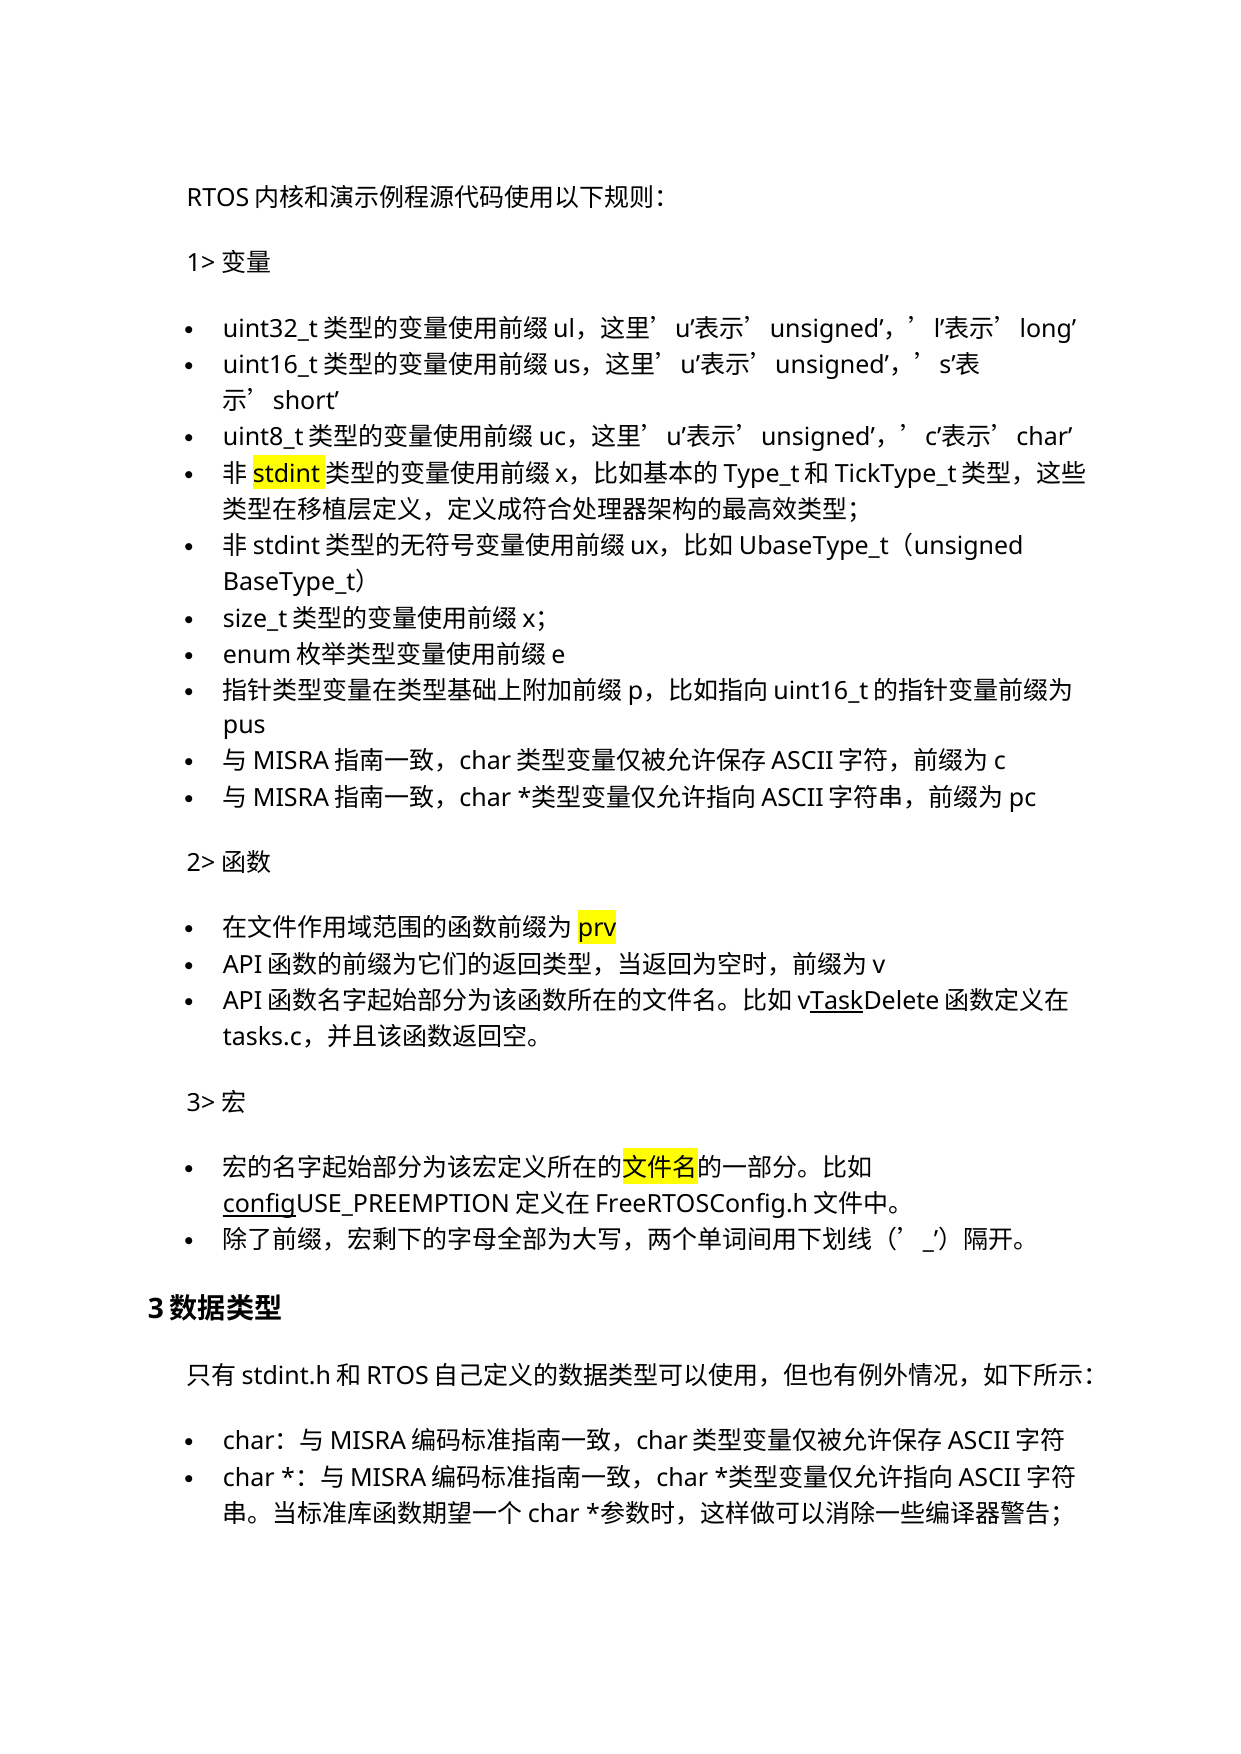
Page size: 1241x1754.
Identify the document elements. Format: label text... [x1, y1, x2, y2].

list 宏的名字起始部分为该宏定义所在的文件名的一部分。比如configUSE_PREEMPTION定义在FreeRTOSConfig.h文件中。 [185, 1147, 1092, 1220]
text 只有stdint.h和RTOS自己定义的数据类型可以使用，但也有例外情况，如下所示： [148, 1355, 1092, 1392]
list size_t类型的变量使用前缀x； [185, 598, 1092, 634]
list API函数名字起始部分为该函数所在的文件名。比如vTaskDelete函数定义在tasks.c，并且该函数返回空。 [185, 980, 1092, 1053]
text RTOS内核和演示例程源代码使用以下规则： [148, 177, 1092, 213]
list 除了前缀，宏剩下的字母全部为大写，两个单词间用下划线（’_’）隔开。 [185, 1220, 1092, 1256]
list 在文件作用域范围的函数前缀为prv [185, 908, 1092, 944]
list API函数的前缀为它们的返回类型，当返回为空时，前缀为v [185, 944, 1092, 980]
text 1> 变量 [148, 243, 1092, 279]
list uint32_t类型的变量使用前缀ul，这里’u’表示’unsigned’，’l’表示’long’ [185, 308, 1092, 344]
list char：与MISRA编码标准指南一致，char类型变量仅被允许保存ASCII字符 [185, 1421, 1092, 1457]
text 2> 函数 [148, 842, 1092, 879]
list enum枚举类型变量使用前缀e [185, 634, 1092, 671]
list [185, 1457, 1092, 1529]
text 3> 宏 [148, 1082, 1092, 1118]
list uint8_t类型的变量使用前缀uc，这里’u’表示’unsigned’，’c’表示’char’ [185, 417, 1092, 453]
list 与MISRA指南一致，char *类型变量仅允许指向ASCII字符串，前缀为pc [185, 777, 1092, 813]
text 3数据类型 [148, 1285, 1092, 1326]
list 与MISRA指南一致，char类型变量仅被允许保存ASCII字符，前缀为c [185, 741, 1092, 777]
list 非stdint类型的无符号变量使用前缀ux，比如UbaseType_t（unsigned BaseType_t） [185, 526, 1092, 598]
list 指针类型变量在类型基础上附加前缀p，比如指向uint16_t的指针变量前缀为pus [185, 671, 1092, 741]
list 非stdint类型的变量使用前缀x，比如基本的Type_t和TickType_t类型，这些类型在移植层定义，定义成符合处理器架构的最高效类型； [185, 453, 1092, 526]
list uint16_t类型的变量使用前缀us，这里’u’表示’unsigned’，’s’表示’short’ [185, 344, 1092, 417]
